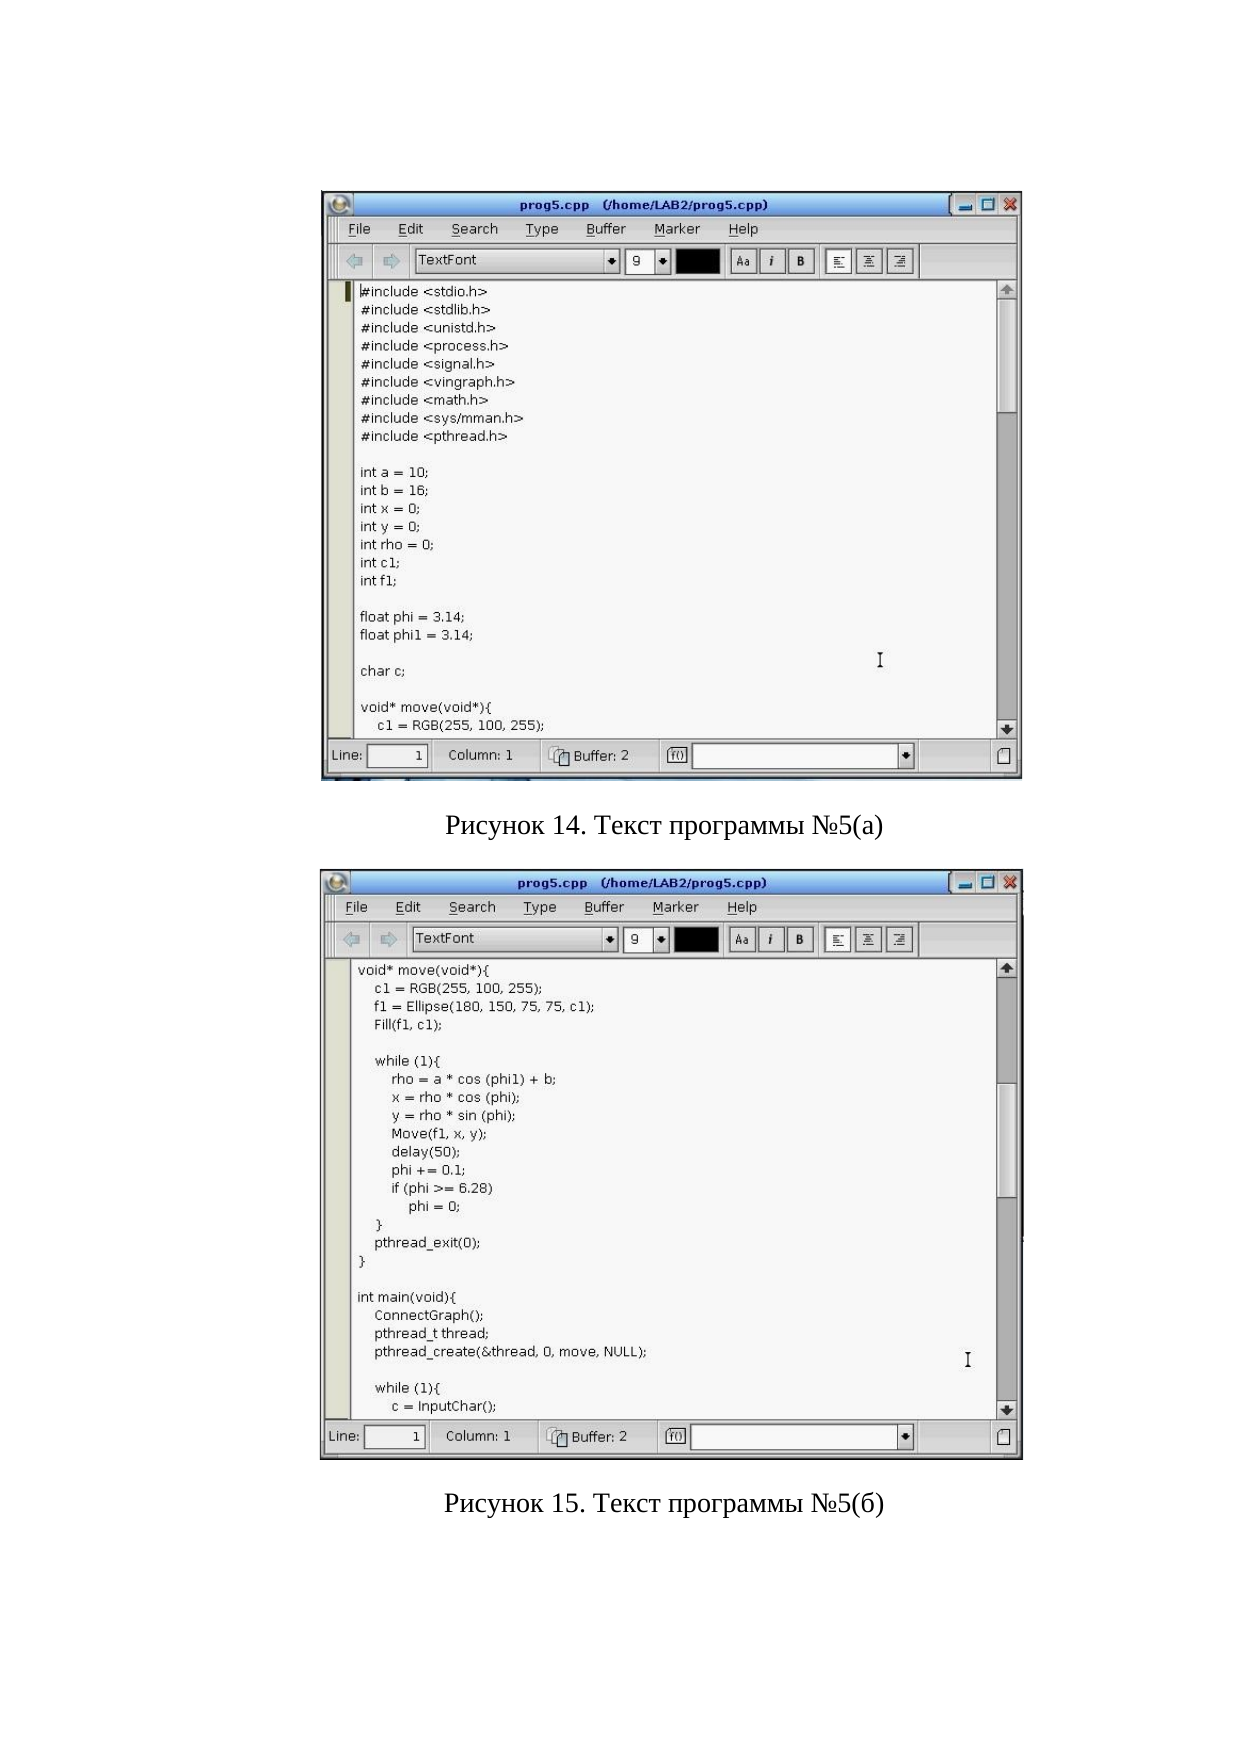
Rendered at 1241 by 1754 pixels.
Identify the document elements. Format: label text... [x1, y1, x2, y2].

picture [319, 868, 1024, 1460]
text Рисунок 15. Текст программы №5(б) [444, 1486, 1160, 1518]
picture [321, 190, 1023, 781]
text Рисунок 14. Текст программы №5(а) [445, 808, 1160, 840]
